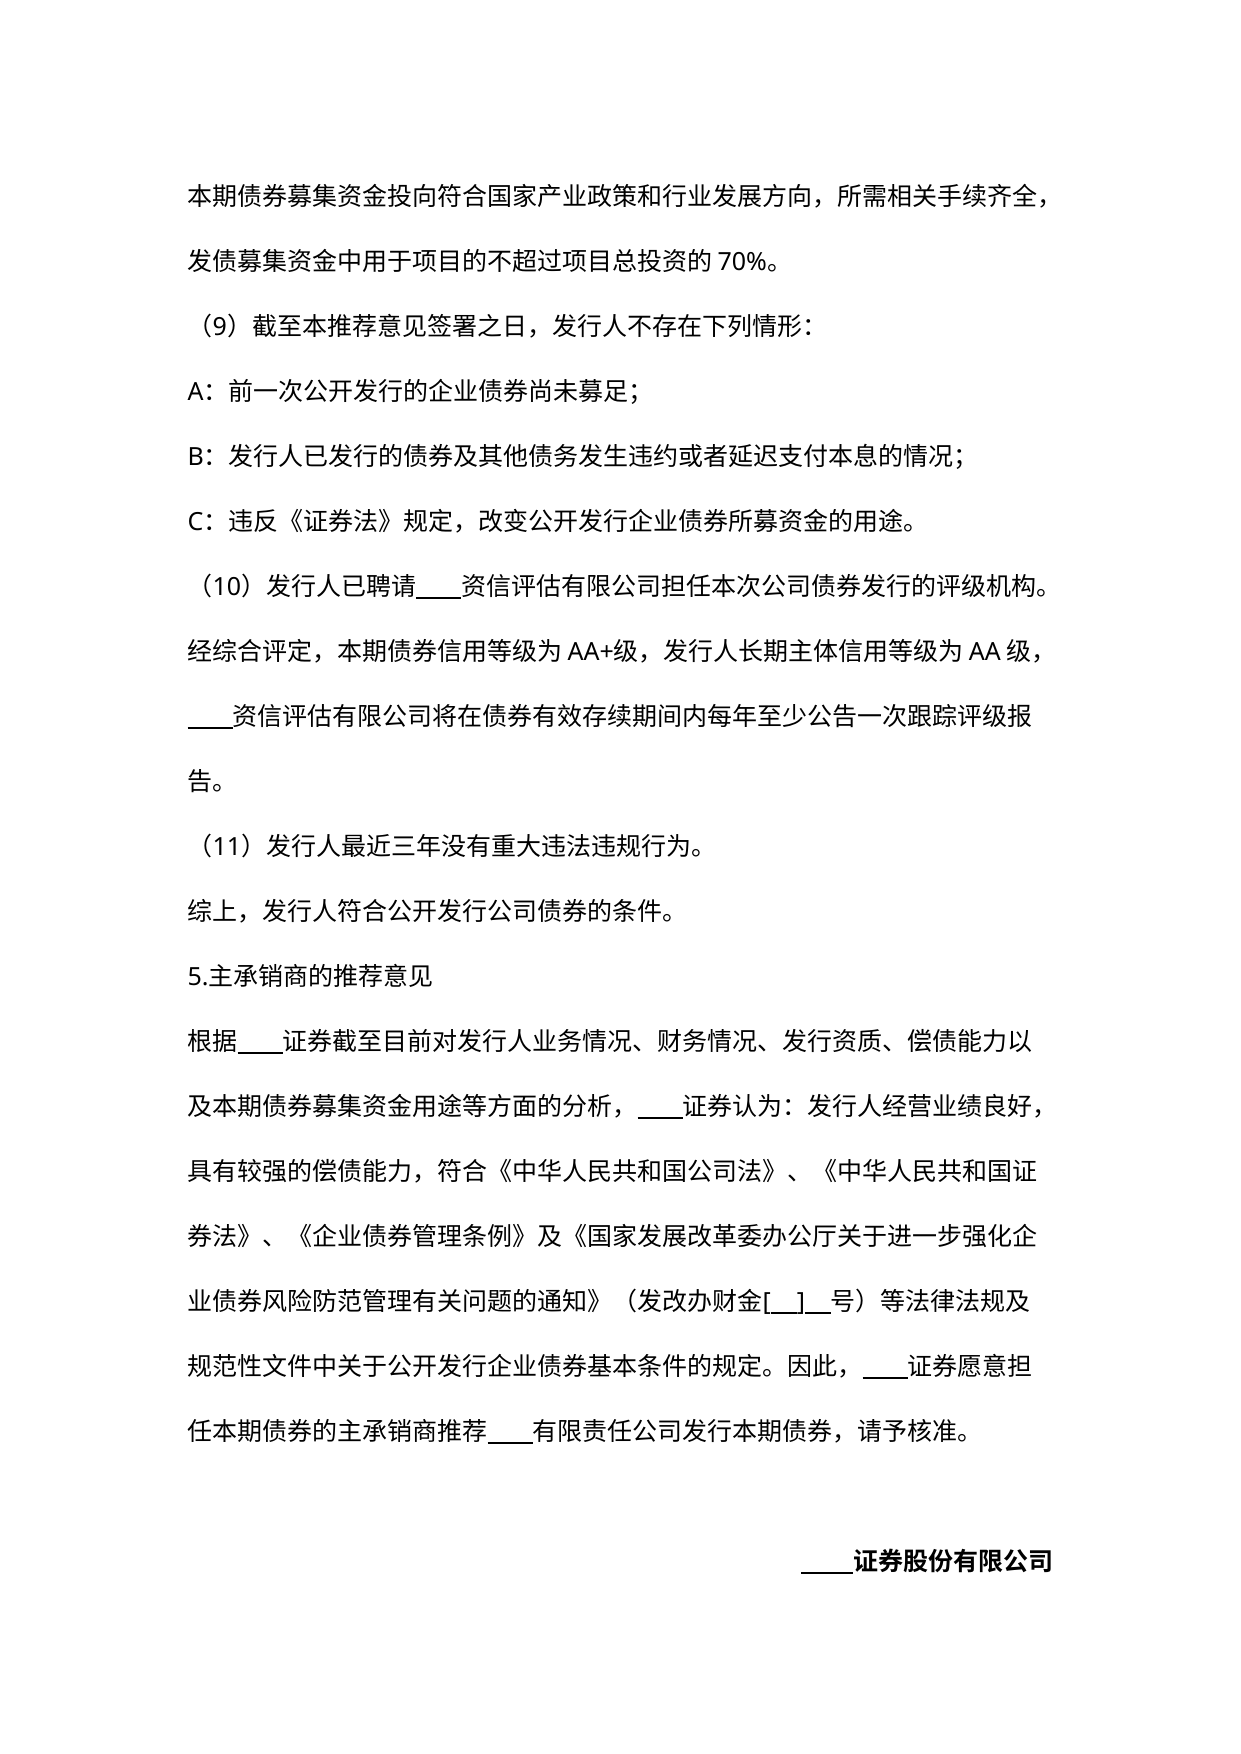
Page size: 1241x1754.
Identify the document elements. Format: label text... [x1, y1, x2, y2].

text （10）发行人已聘请 资信评估有限公司担任本次公司债券发行的评级机构。经综合评定，本期债券信用等级为AA+级，发行人长期主体信用等级为AA级， 资信评估有限公司将在债券有效存续期间内每年至少公告一次跟踪评级报告。 [187, 552, 1053, 812]
text 根据 证券截至目前对发行人业务情况、财务情况、发行资质、偿债能力以及本期债券募集资金用途等方面的分析， 证券认为：发行人经营业绩良好，具有较强的偿债能力，符合《中华人民共和国公司法》、《中华人民共和国证券法》、《企业债券管理条例》及《国家发展改革委办公厅关于进一步强化企业债券风险防范管理有关问题的通知》（发改办财金[ ] 号）等法律法规及规范性文件中关于公开发行企业债券基本条件的规定。因此， 证券愿意担任本期债券的主承销商推荐 有限责任公司发行本期债券，请予核准。 [187, 1007, 1053, 1462]
text C：违反《证券法》规定，改变公开发行企业债券所募资金的用途。 [187, 487, 1053, 552]
text 综上，发行人符合公开发行公司债券的条件。 [187, 877, 1053, 942]
text B：发行人已发行的债券及其他债务发生违约或者延迟支付本息的情况； [187, 422, 1053, 487]
text （11）发行人最近三年没有重大违法违规行为。 [187, 812, 1053, 877]
text 证券股份有限公司 [187, 1527, 1053, 1592]
text （9）截至本推荐意见签署之日，发行人不存在下列情形： [187, 292, 1053, 357]
text 5.主承销商的推荐意见 [187, 942, 1053, 1007]
text 本期债券募集资金投向符合国家产业政策和行业发展方向，所需相关手续齐全，发债募集资金中用于项目的不超过项目总投资的70%。 [187, 162, 1053, 292]
text A：前一次公开发行的企业债券尚未募足； [187, 357, 1053, 422]
